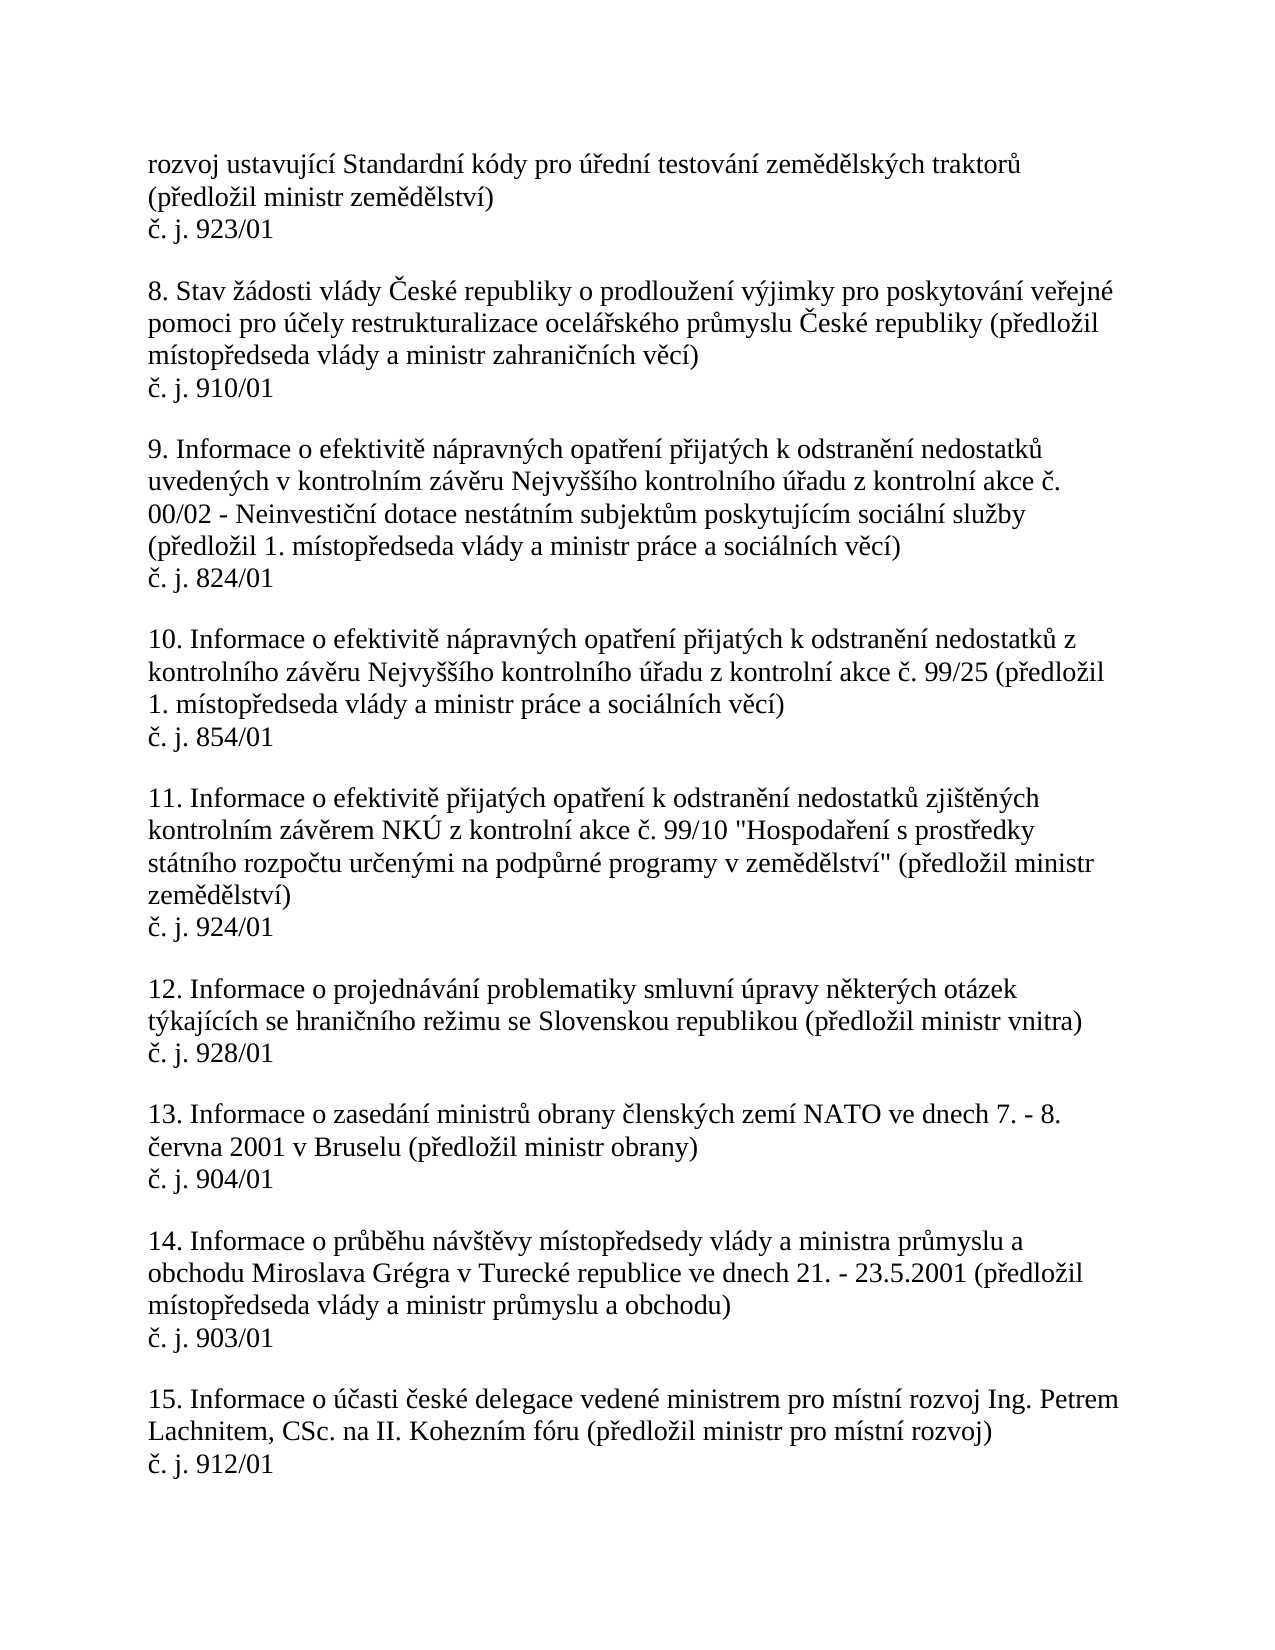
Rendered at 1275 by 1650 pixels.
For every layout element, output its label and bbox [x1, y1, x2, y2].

text [148, 148, 1127, 1479]
